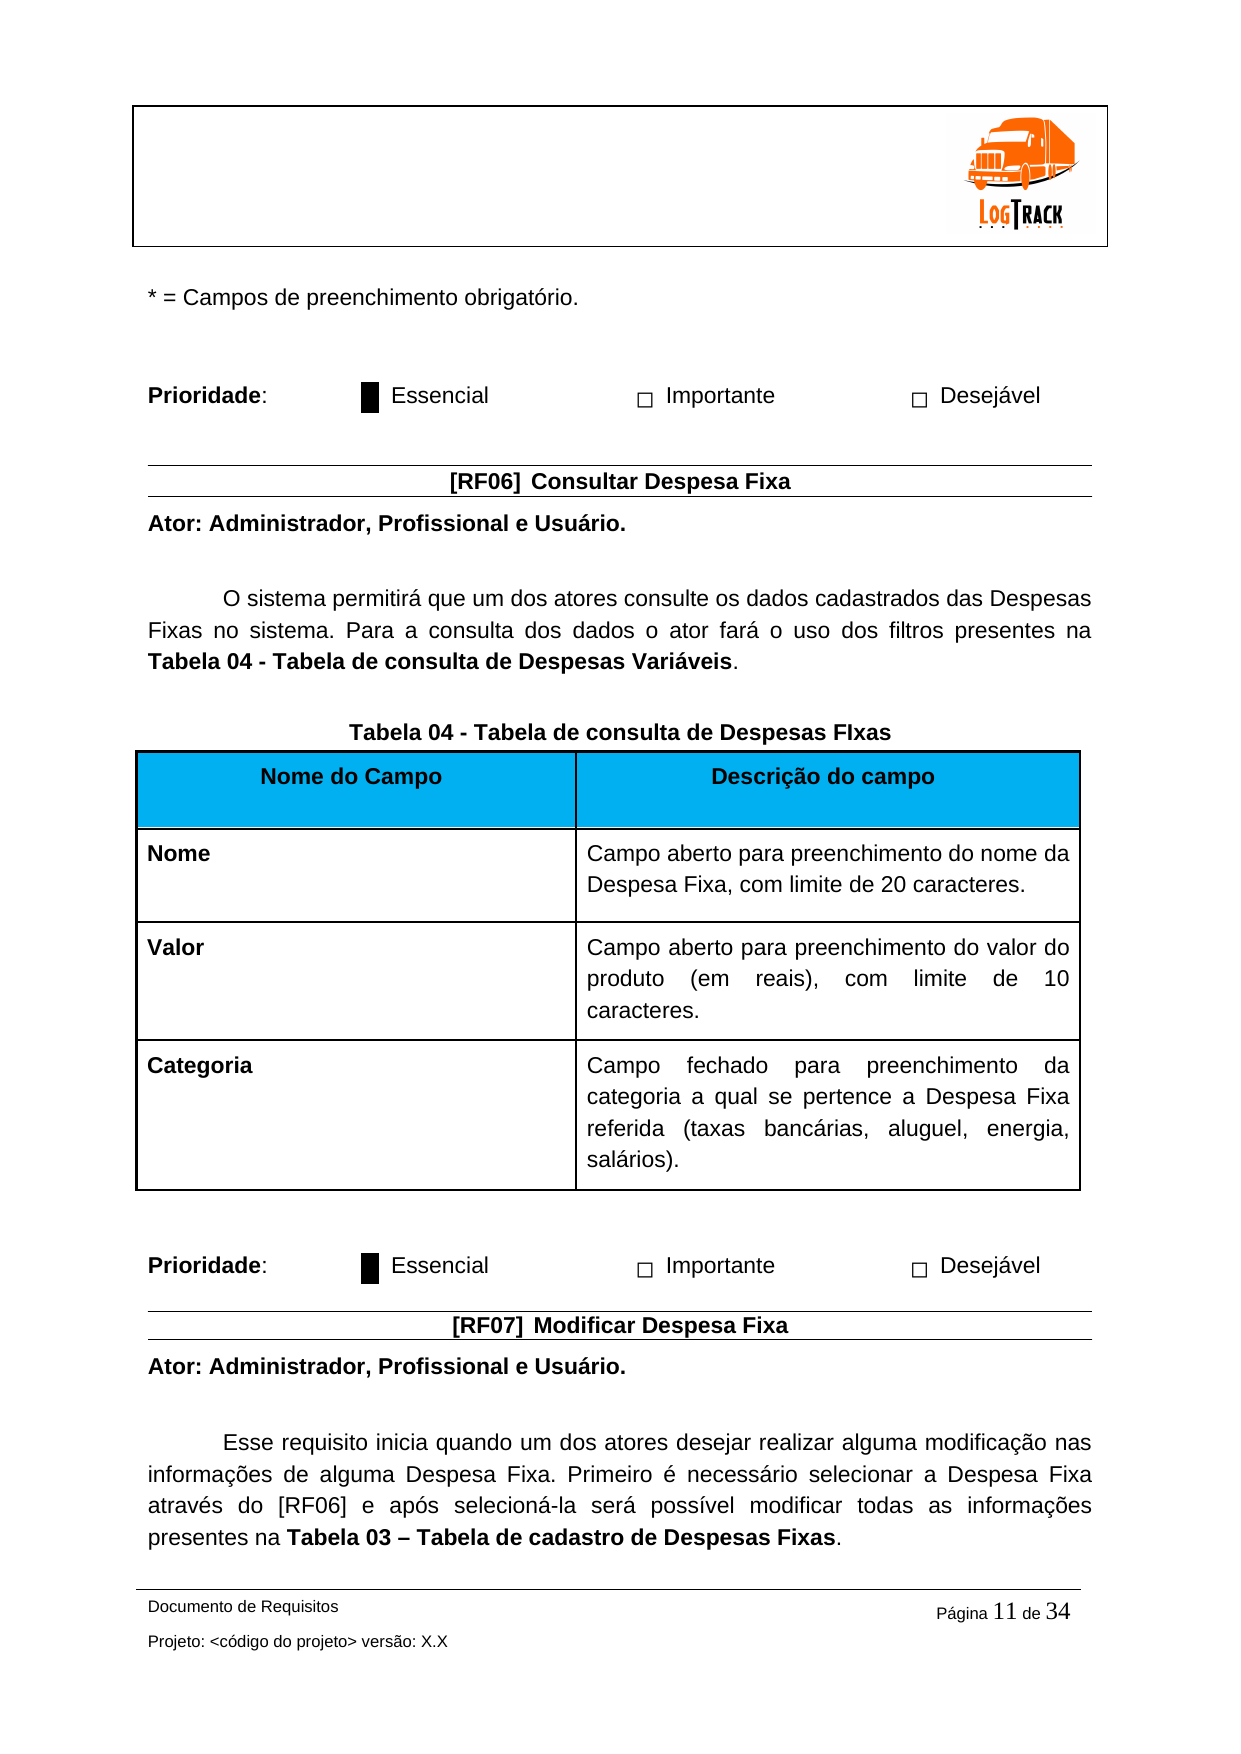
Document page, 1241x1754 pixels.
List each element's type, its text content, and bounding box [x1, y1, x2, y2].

table_header Desejável [940, 1228, 1097, 1311]
table_cell Campo aberto para preenchimento do nome da Despesa Fixa, com limite de 20 caracteres. [577, 830, 1079, 921]
text Ator: Administrador, Profissional e Usuário. [148, 510, 1092, 536]
table_header Descrição do campo [577, 753, 1079, 827]
table_header Prioridade: [136, 357, 342, 440]
table_header Prioridade: [136, 1228, 342, 1311]
table_header Importante [666, 1228, 892, 1311]
table_header ◻ [892, 1228, 940, 1311]
table_header Desejável [940, 357, 1097, 440]
table_cell Campo aberto para preenchimento do valor do produto (em reais), com limite de 10 caracteres. [577, 923, 1079, 1039]
picture [946, 113, 1097, 234]
table_header ◻ [892, 357, 940, 440]
table_header ◻ [342, 357, 391, 440]
text O sistema permitirá que um dos atores consulte os dados cadastrados das Despesas Fixas no sistema. Para a consulta dos dados o ator fará o uso dos filtros presentes na Tabela 04 - Tabela de consulta de Despesas Variáveis. [148, 585, 1092, 675]
text * = Campos de preenchimento obrigatório. [148, 284, 1092, 310]
table_cell Campo fechado para preenchimento da categoria a qual se pertence a Despesa Fixa referida (taxas bancárias, aluguel, energia, salários). [577, 1041, 1079, 1189]
text Tabela 04 - Tabela de consulta de Despesas FIxas [148, 719, 1092, 745]
text Esse requisito inicia quando um dos atores desejar realizar alguma modificação nas informações de alguma Despesa Fixa. Primeiro é necessário selecionar a Despesa Fixa através do [RF06] e após selecioná-la será possível modificar todas as informações presentes na Tabela 03 – Tabela de cadastro de Despesas Fixas. [148, 1429, 1092, 1550]
table_header Essencial [391, 357, 619, 440]
table_header Importante [666, 357, 892, 440]
table_cell Valor [138, 923, 575, 1039]
table_header Essencial [391, 1228, 619, 1311]
table_cell Nome [138, 830, 575, 921]
list Consultar Despesa Fixa [148, 466, 1092, 496]
table_header Nome do Campo [138, 753, 575, 827]
table_header ◻ [619, 357, 666, 440]
text Ator: Administrador, Profissional e Usuário. [148, 1353, 1092, 1380]
table_header ◻ [342, 1228, 391, 1311]
table_header ◻ [619, 1228, 666, 1311]
table_cell Categoria [138, 1041, 575, 1189]
list Modificar Despesa Fixa [148, 1312, 1092, 1339]
